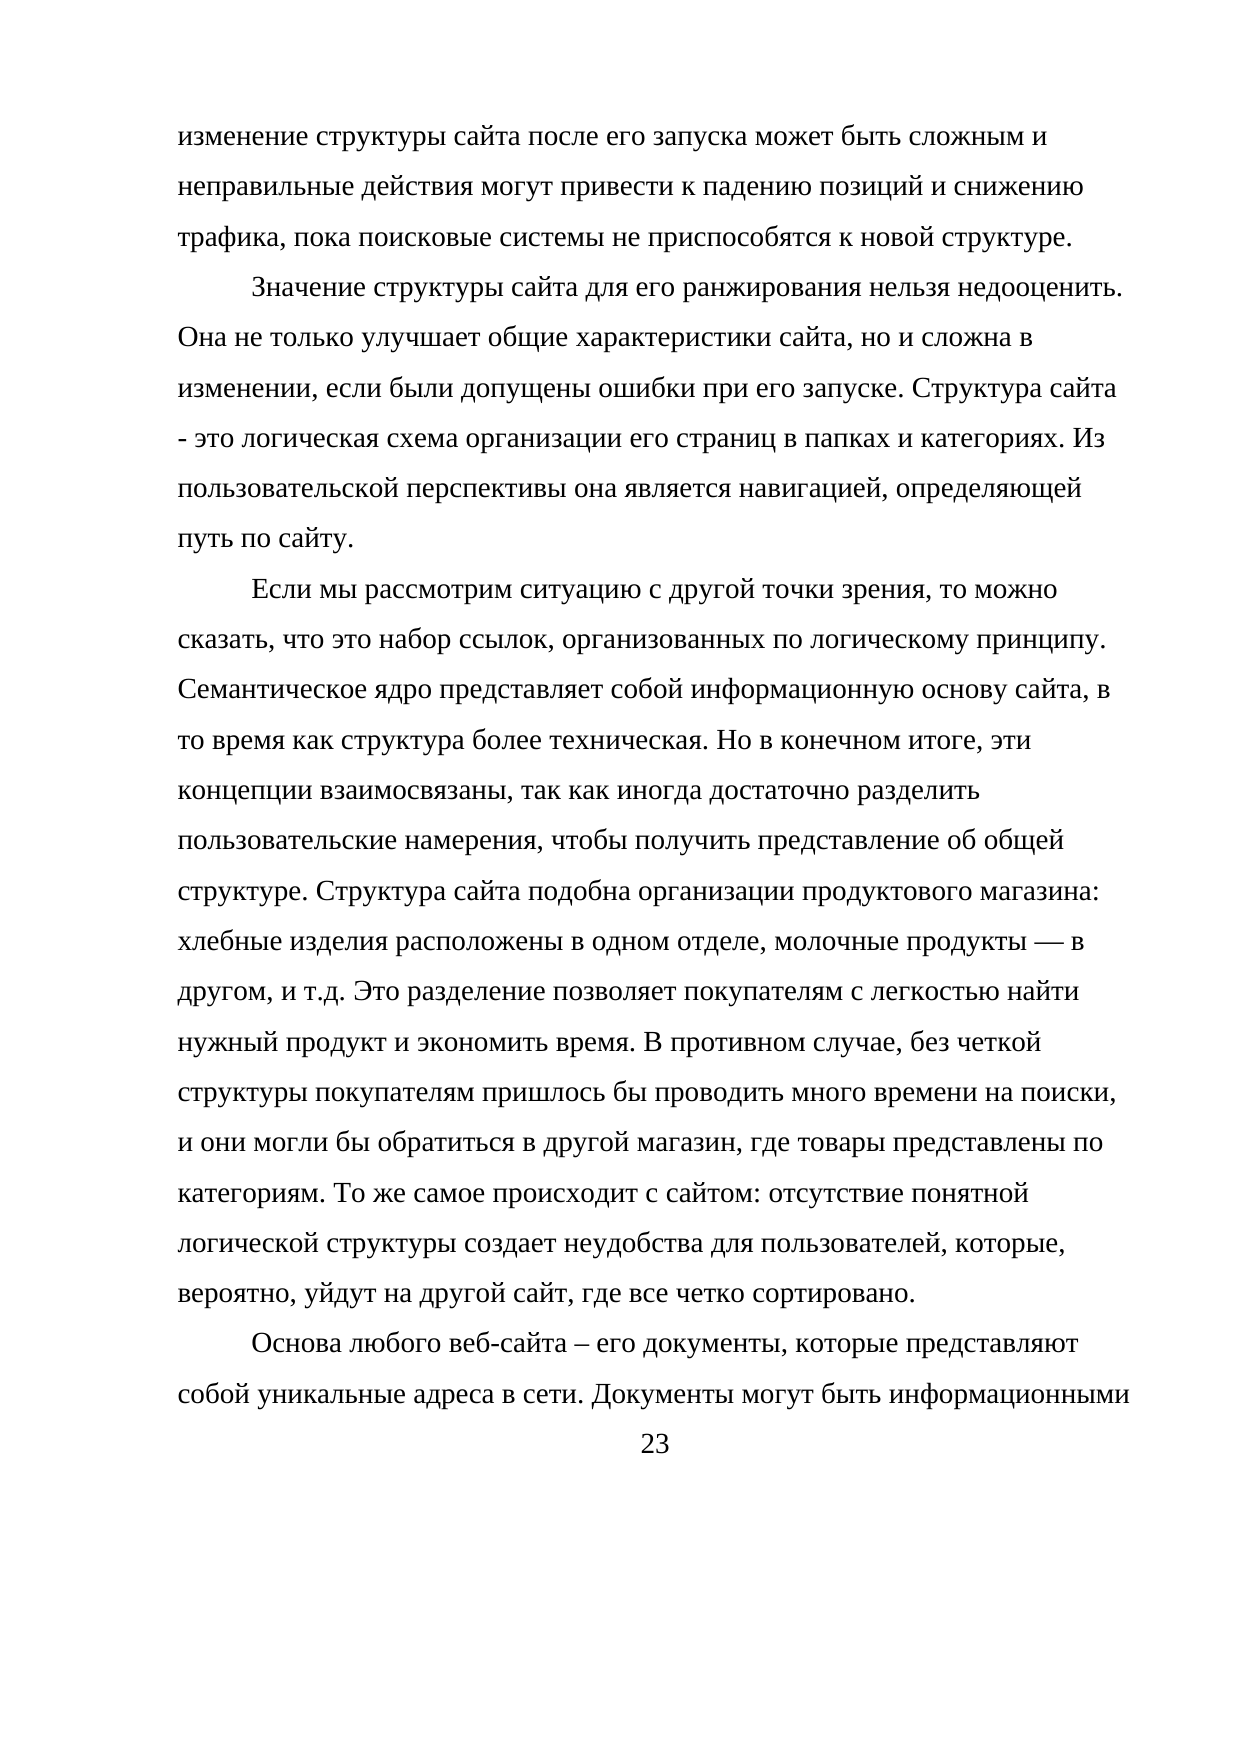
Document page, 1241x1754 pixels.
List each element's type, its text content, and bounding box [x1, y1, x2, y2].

text Значение структуры сайта для его ранжирования нельзя недооценить. Она не только улучшает общие характеристики сайта, но и сложна в изменении, если были допущены ошибки при его запуске. Структура сайта - это логическая схема организации его страниц в папках и категориях. Из пользовательской перспективы она является навигацией, определяющей путь по сайту. [177, 269, 1133, 554]
text Если мы рассмотрим ситуацию с другой точки зрения, то можно сказать, что это набор ссылок, организованных по логическому принципу. Семантическое ядро представляет собой информационную основу сайта, в то время как структура более техническая. Но в конечном итоге, эти концепции взаимосвязаны, так как иногда достаточно разделить пользовательские намерения, чтобы получить представление об общей структуре. Структура сайта подобна организации продуктового магазина: хлебные изделия расположены в одном отделе, молочные продукты — в другом, и т.д. Это разделение позволяет покупателям с легкостью найти нужный продукт и экономить время. В противном случае, без четкой структуры покупателям пришлось бы проводить много времени на поиски, и они могли бы обратиться в другой магазин, где товары представлены по категориям. То же самое происходит с сайтом: отсутствие понятной логической структуры создает неудобства для пользователей, которые, вероятно, уйдут на другой сайт, где все четко сортировано. [177, 571, 1133, 1309]
